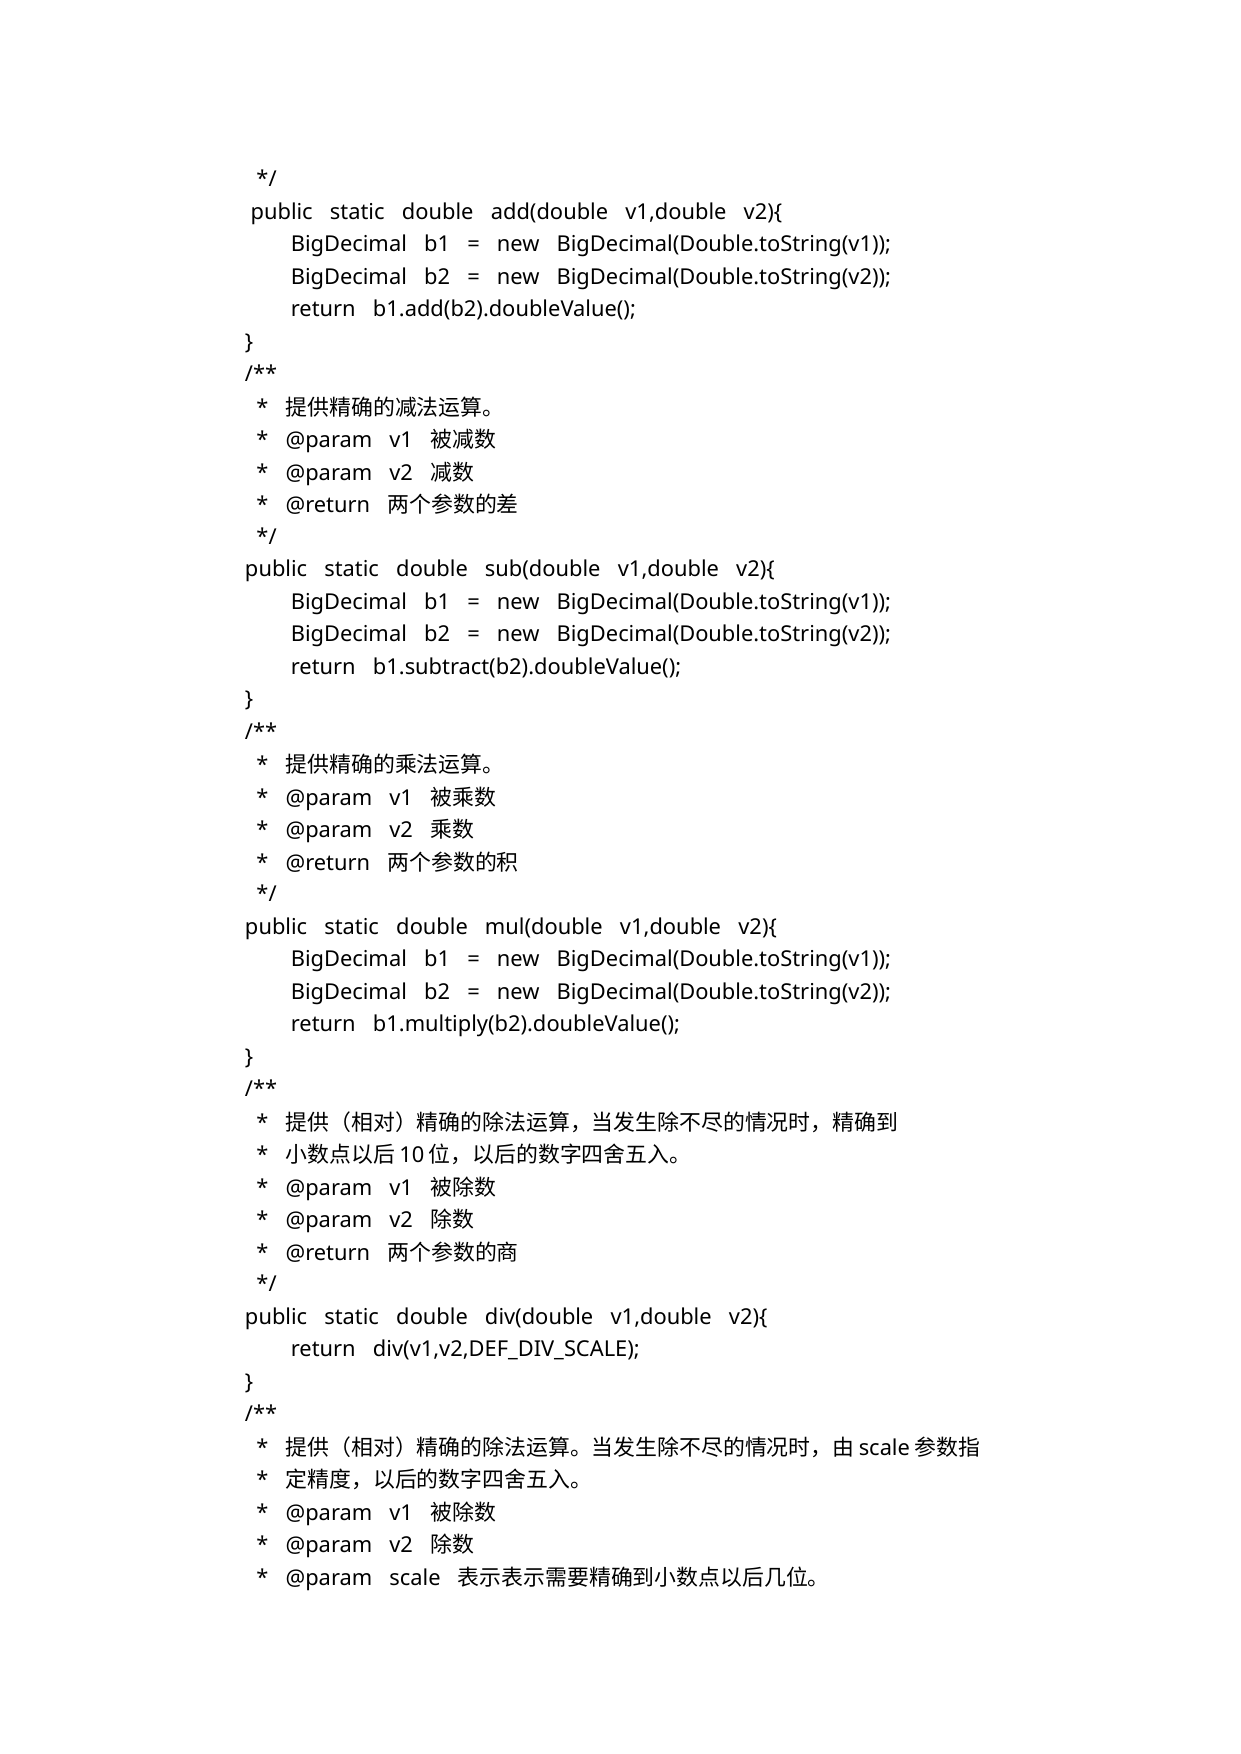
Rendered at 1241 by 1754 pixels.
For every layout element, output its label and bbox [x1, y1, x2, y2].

text [187, 162, 1053, 1592]
